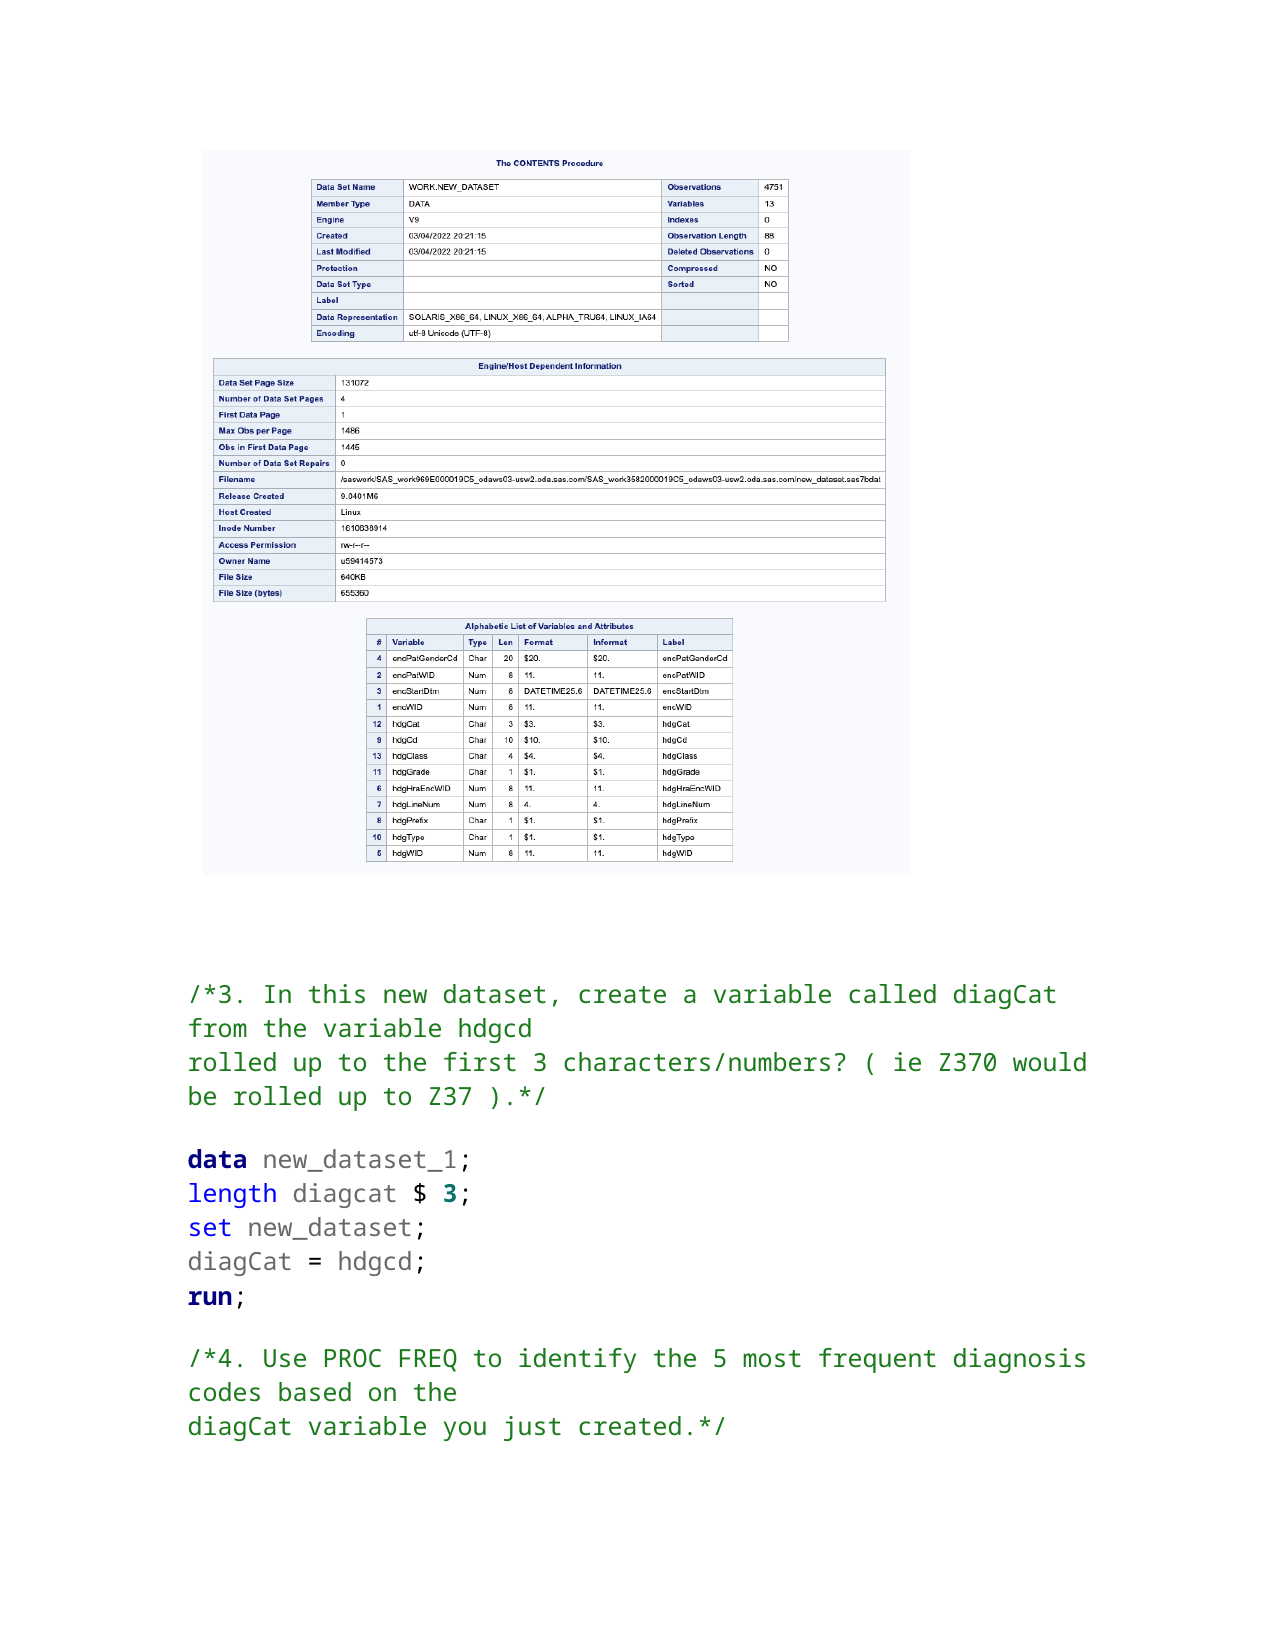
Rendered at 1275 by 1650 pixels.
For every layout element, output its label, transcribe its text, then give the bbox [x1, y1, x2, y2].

text set new_dataset; [187, 1210, 1087, 1244]
text rolled up to the first 3 characters/numbers? ( ie Z370 would be rolled up to Z37 ).*/ [187, 1045, 1087, 1113]
text /*3. In this new dataset, create a variable called diagCat from the variable hdgcd [187, 977, 1087, 1045]
text /*4. Use PROC FREQ to identify the 5 most frequent diagnosis codes based on the [187, 1341, 1087, 1409]
text length diagcat $ 3; [187, 1176, 1087, 1210]
text diagCat = hdgcd; [187, 1244, 1087, 1278]
text diagCat variable you just created.*/ [187, 1409, 1087, 1443]
text data new_dataset_1; [187, 1142, 1087, 1176]
text run; [187, 1278, 1087, 1312]
picture [202, 150, 911, 875]
